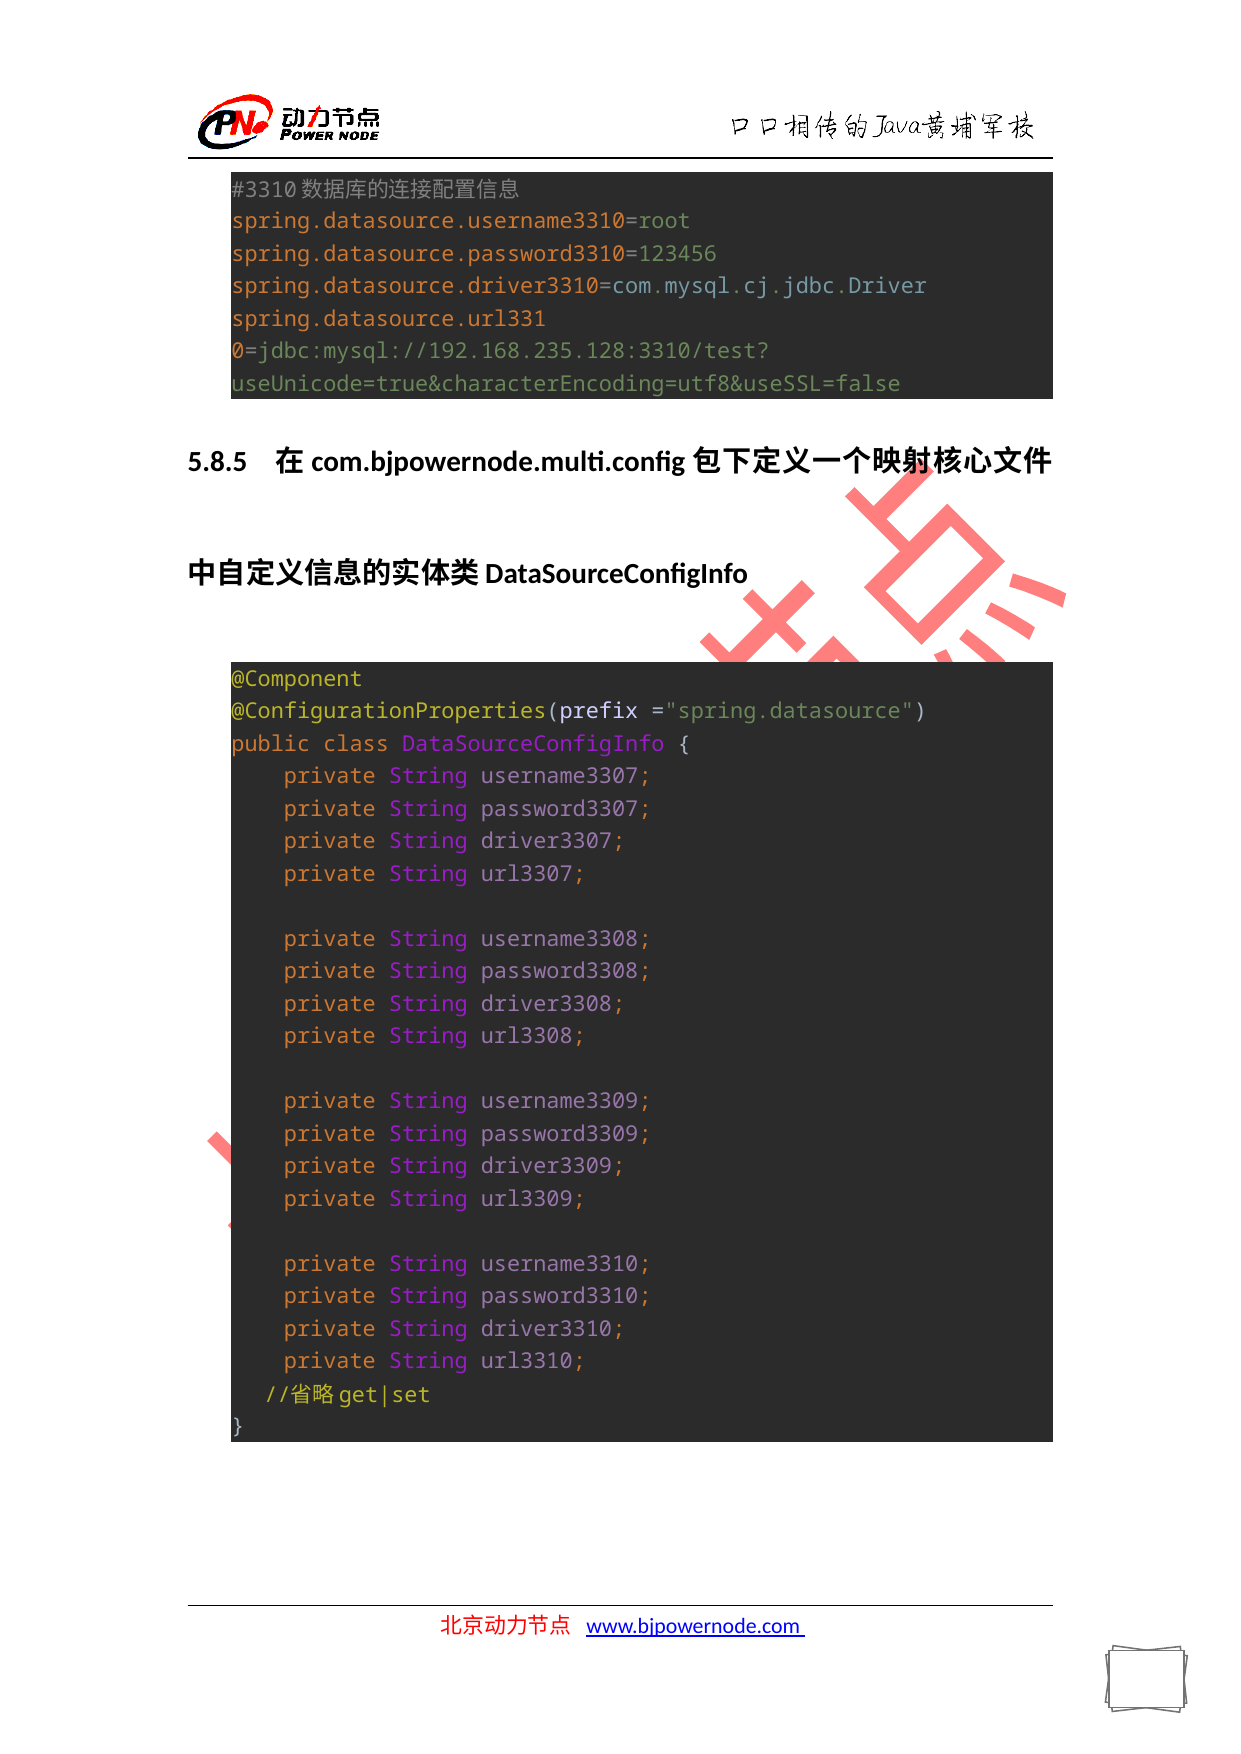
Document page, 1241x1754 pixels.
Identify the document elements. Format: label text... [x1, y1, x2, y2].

picture [187, 88, 1053, 155]
text //省略get|set } [231, 1377, 1053, 1442]
text @Component @ConfigurationProperties(prefix ="spring.datasource") public class DataSourceConfigInfo { private String username3307; private String password3307; private String driver3307; private String url3307; private String username3308; private String password3308; private String driver3308; private String url3308; private String username3309; private String password3309; private String driver3309; private String url3309; private String username3310; private String password3310; private String driver3310; private String url3310; [231, 662, 1053, 1377]
subtitle 在com.bjpowernode.multi.config包下定义一个映射核心文件中自定义信息的实体类DataSourceConfigInfo [187, 426, 1053, 604]
